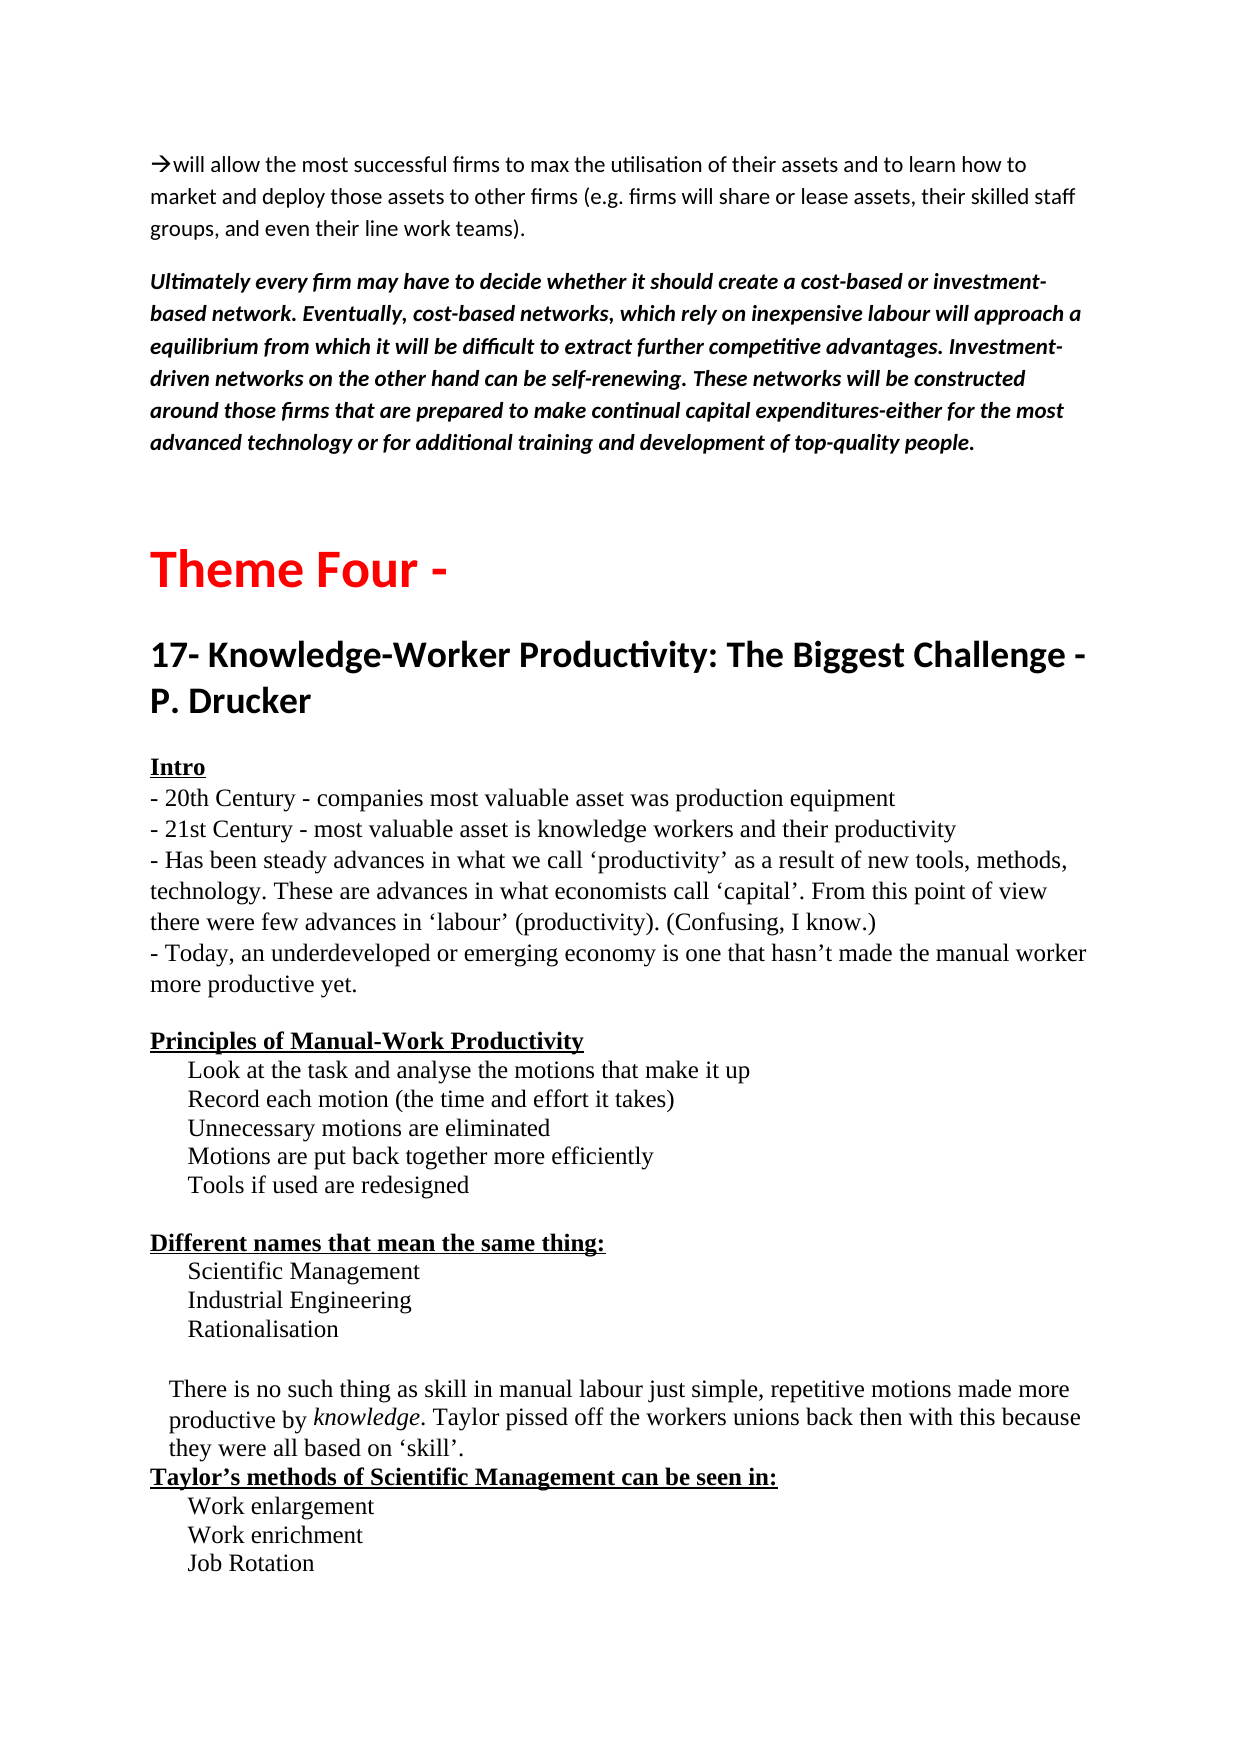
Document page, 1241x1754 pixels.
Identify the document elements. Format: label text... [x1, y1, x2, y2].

text Theme Four - [150, 534, 1090, 601]
list Scientific Management [150, 1256, 1090, 1285]
text Intro [150, 752, 1090, 780]
list Industrial Engineering [150, 1285, 1090, 1314]
list Unnecessary motions are eliminated [150, 1113, 1090, 1141]
text - 21st Century - most valuable asset is knowledge workers and their productivity [150, 811, 1090, 842]
text - Today, an underdeveloped or emerging economy is one that hasn’t made the manual worker more productive yet. [150, 936, 1090, 998]
text Taylor’s methods of Scientific Management can be seen in: [150, 1462, 1090, 1491]
text Ultimately every firm may have to decide whether it should create a cost-based or investment-based network. Eventually, cost-based networks, which rely on inexpensive labour will approach a equilibrium from which it will be difficult to extract further competitive advantages. Investment-driven networks on the other hand can be self-renewing. These networks will be constructed around those firms that are prepared to make continual capital expenditures-either for the most advanced technology or for additional training and development of top-quality people. [150, 267, 1090, 456]
text 17- Knowledge-Worker Productivity: The Biggest Challenge - P. Drucker [150, 631, 1090, 723]
text Principles of Manual-Work Productivity [150, 1026, 1090, 1055]
list Record each motion (the time and effort it takes) [150, 1084, 1090, 1113]
list Rationalisation [150, 1314, 1090, 1343]
text There is no such thing as skill in manual labour just simple, repetitive motions made more productive by knowledge. Taylor pissed off the workers unions back then with this because they were all based on ‘skill’. [169, 1371, 1090, 1462]
text will allow the most successful firms to max the utilisation of their assets and to learn how to market and deploy those assets to other firms (e.g. firms will share or lease assets, their skilled staff groups, and even their line work teams). [150, 150, 1090, 242]
text - Has been steady advances in what we call ‘productivity’ as a result of new tools, methods, technology. These are advances in what economists call ‘capital’. From this point of view there were few advances in ‘labour’ (productivity). (Confusing, I know.) [150, 842, 1090, 936]
list Work enlargement [150, 1491, 1090, 1520]
list Tools if used are redesigned [150, 1170, 1090, 1199]
list Motions are put back together more efficiently [150, 1141, 1090, 1170]
list Look at the task and analyse the motions that make it up [150, 1055, 1090, 1084]
list Job Rotation [150, 1548, 1090, 1577]
list Work enrichment [150, 1520, 1090, 1548]
text - 20th Century - companies most valuable asset was production equipment [150, 780, 1090, 811]
text Different names that mean the same thing: [150, 1228, 1090, 1256]
